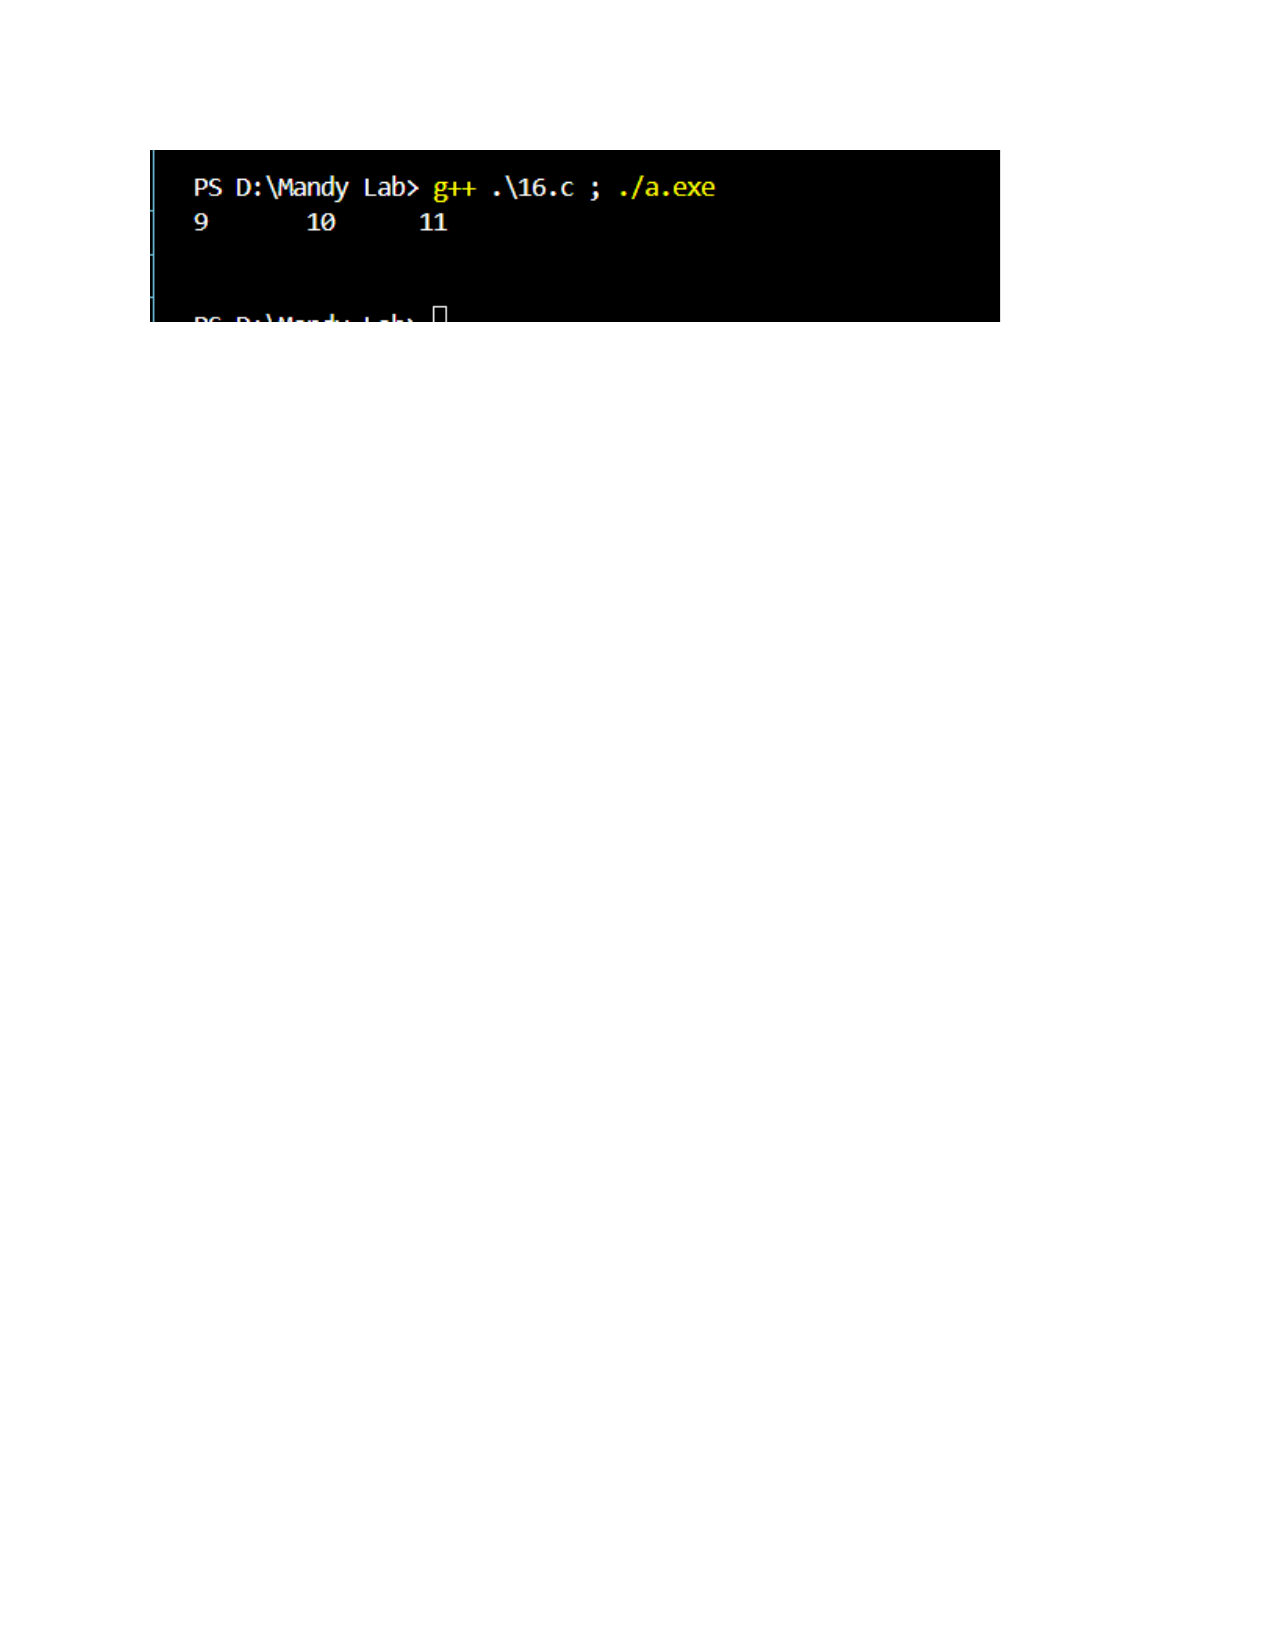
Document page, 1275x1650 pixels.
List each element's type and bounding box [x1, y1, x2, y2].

picture [150, 150, 1001, 322]
